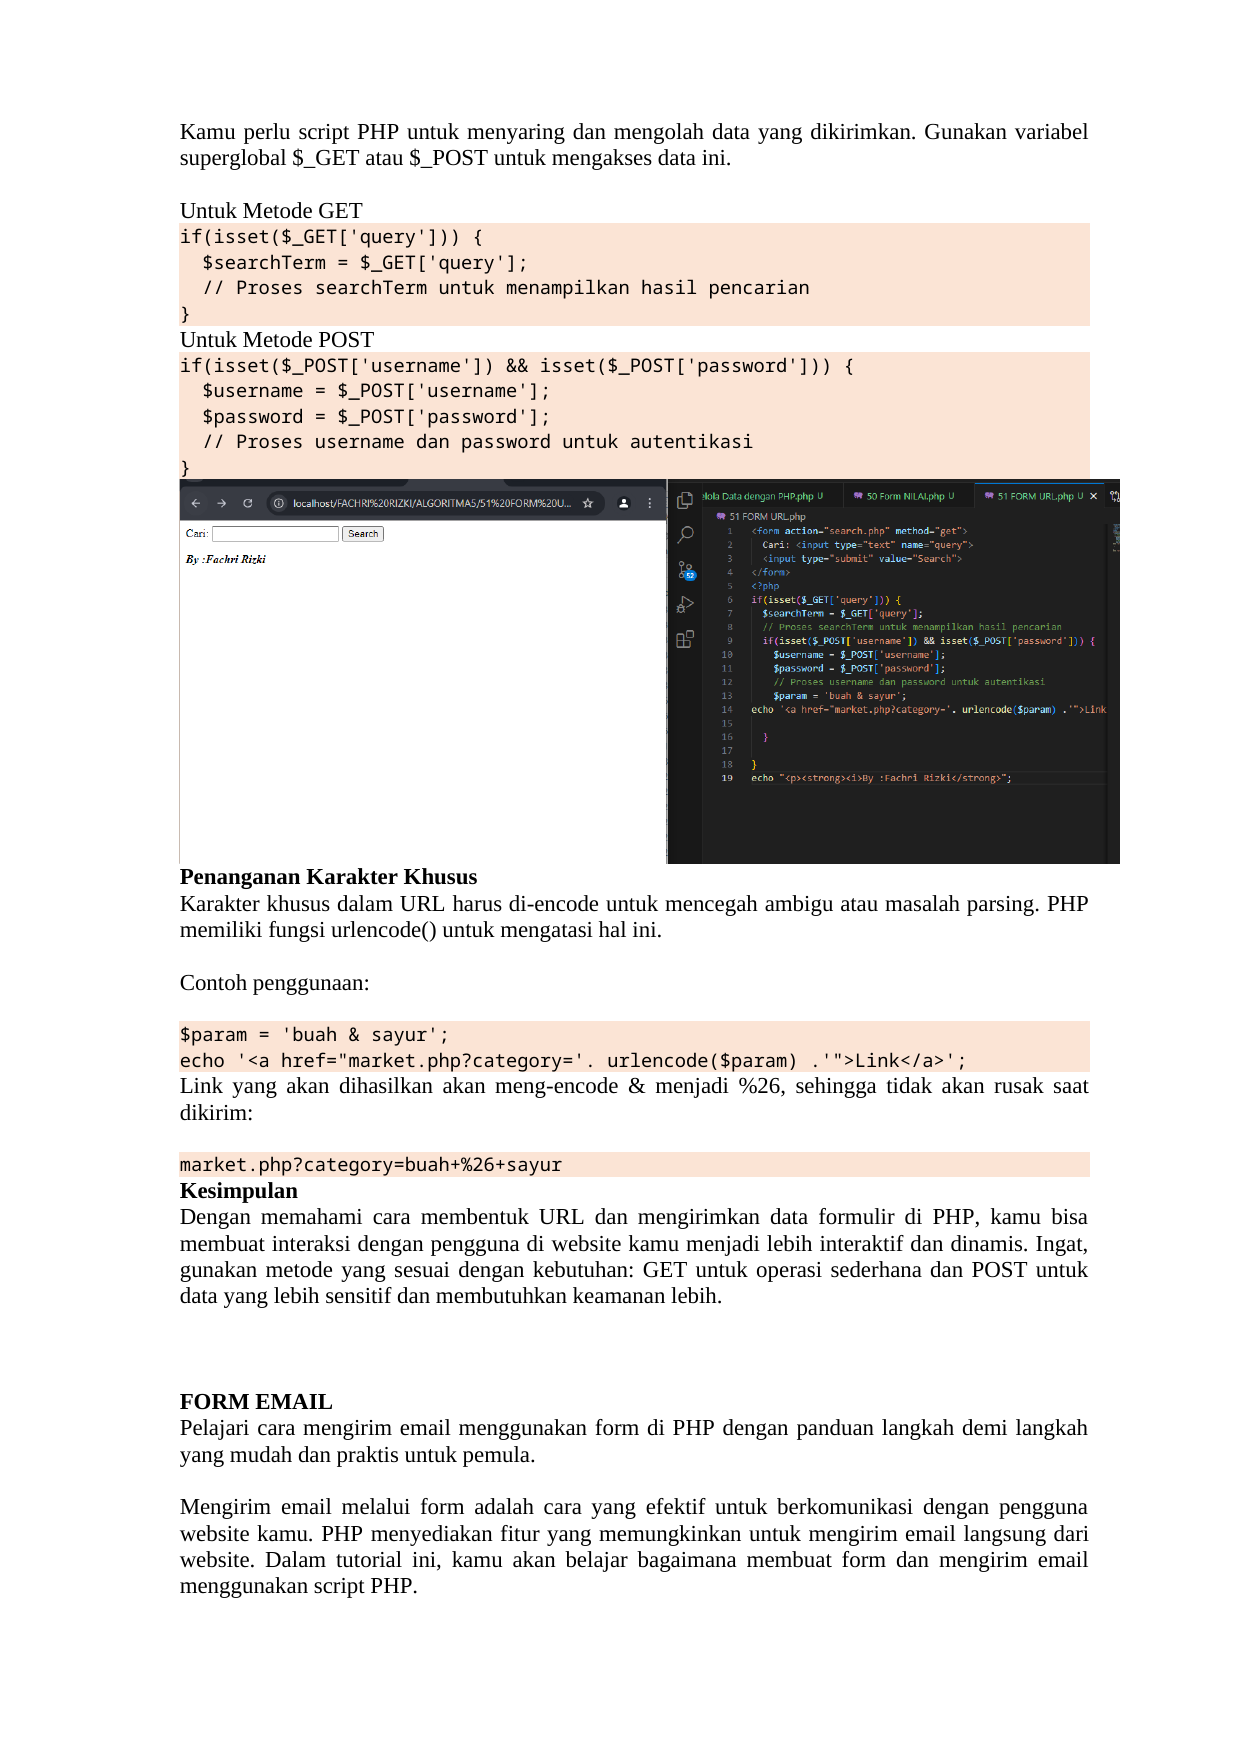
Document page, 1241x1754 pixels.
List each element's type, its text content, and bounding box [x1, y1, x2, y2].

text $searchTerm = $_GET['query']; [179, 249, 1090, 274]
text FORM EMAIL [179, 1388, 1090, 1414]
text Untuk Metode POST [179, 326, 1090, 352]
text Mengirim email melalui form adalah cara yang efektif untuk berkomunikasi dengan pengguna website kamu. PHP menyediakan fitur yang memungkinkan untuk mengirim email langsung dari website. Dalam tutorial ini, kamu akan belajar bagaimana membuat form dan mengirim email menggunakan script PHP. [179, 1493, 1090, 1599]
text echo '<a href="market.php?category='. urlencode($param) .'">Link</a>'; [179, 1047, 1090, 1072]
text if(isset($_GET['query'])) { [179, 223, 1090, 249]
text Penanganan Karakter Khusus [179, 864, 1090, 890]
text Contoh penggunaan: [179, 969, 1090, 995]
text $password = $_POST['password']; [179, 403, 1090, 428]
text Pelajari cara mengirim email menggunakan form di PHP dengan panduan langkah demi langkah yang mudah dan praktis untuk pemula. [179, 1414, 1090, 1467]
text Kamu perlu script PHP untuk menyaring dan mengolah data yang dikirimkan. Gunakan variabel superglobal $_GET atau $_POST untuk mengakses data ini. [179, 118, 1090, 171]
text $param = 'buah & sayur'; [179, 1021, 1090, 1047]
text Untuk Metode GET [179, 197, 1090, 223]
text Karakter khusus dalam URL harus di-encode untuk mencegah ambigu atau masalah parsing. PHP memiliki fungsi urlencode() untuk mengatasi hal ini. [179, 890, 1090, 942]
text // Proses username dan password untuk autentikasi [179, 428, 1090, 454]
text } [179, 300, 1090, 326]
text if(isset($_POST['username']) && isset($_POST['password'])) { [179, 352, 1090, 377]
text } [179, 454, 1090, 479]
text $username = $_POST['username']; [179, 377, 1090, 403]
text // Proses searchTerm untuk menampilkan hasil pencarian [179, 274, 1090, 300]
text Kesimpulan [179, 1177, 1090, 1203]
text market.php?category=buah+%26+sayur [179, 1152, 1090, 1177]
picture [179, 479, 1120, 864]
text Link yang akan dihasilkan akan meng-encode & menjadi %26, sehingga tidak akan rusak saat dikirim: [179, 1072, 1090, 1125]
text Dengan memahami cara membentuk URL dan mengirimkan data formulir di PHP, kamu bisa membuat interaksi dengan pengguna di website kamu menjadi lebih interaktif dan dinamis. Ingat, gunakan metode yang sesuai dengan kebutuhan: GET untuk operasi sederhana dan POST untuk data yang lebih sensitif dan membutuhkan keamanan lebih. [179, 1203, 1090, 1309]
